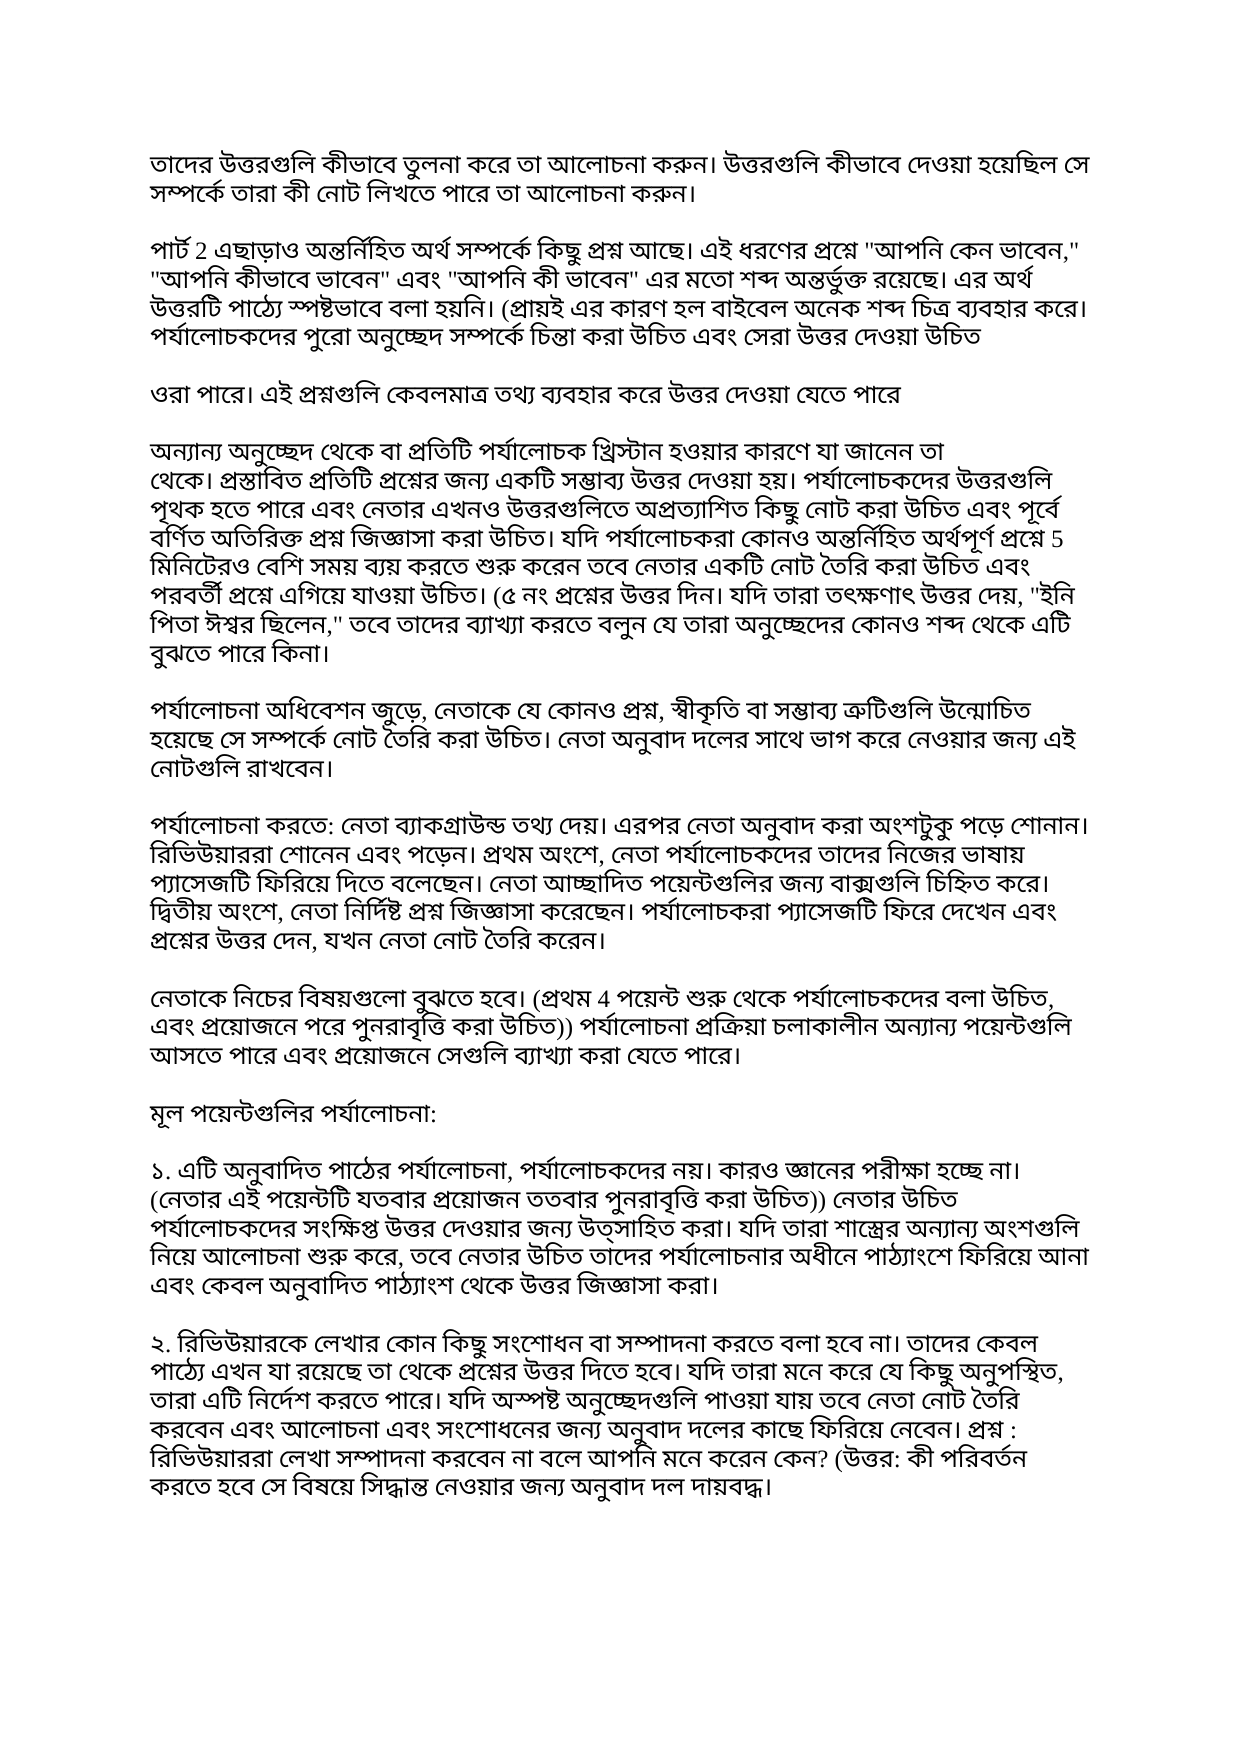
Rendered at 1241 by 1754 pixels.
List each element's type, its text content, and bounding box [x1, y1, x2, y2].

text অন্যান্য অনুচ্ছেদ থেকে বা প্রতিটি পর্যালোচক খ্রিস্টান হওয়ার কারণে যা জানেন তা থেকে। প্রস্তাবিত প্রতিটি প্রশ্নের জন্য একটি সম্ভাব্য উত্তর দেওয়া হয়। পর্যালোচকদের উত্তরগুলি পৃথক হতে পারে এবং নেতার এখনও উত্তরগুলিতে অপ্রত্যাশিত কিছু নোট করা উচিত এবং পূর্বে বর্ণিত অতিরিক্ত প্রশ্ন জিজ্ঞাসা করা উচিত। যদি পর্যালোচকরা কোনও অন্তর্নিহিত অর্থপূর্ণ প্রশ্নে 5 মিনিটেরও বেশি সময় ব্যয় করতে শুরু করেন তবে নেতার একটি নোট তৈরি করা উচিত এবং পরবর্তী প্রশ্নে এগিয়ে যাওয়া উচিত। (৫ নং প্রশ্নের উত্তর দিন। যদি তারা তৎক্ষণাৎ উত্তর দেয়, "ইনি পিতা ঈশ্বর ছিলেন," তবে তাদের ব্যাখ্যা করতে বলুন যে তারা অনুচ্ছেদের কোনও শব্দ থেকে এটি বুঝতে পারে কিনা। [150, 437, 1090, 667]
text পার্ট 2 এছাড়াও অন্তর্নিহিত অর্থ সম্পর্কে কিছু প্রশ্ন আছে। এই ধরণের প্রশ্নে "আপনি কেন ভাবেন," "আপনি কীভাবে ভাবেন" এবং "আপনি কী ভাবেন" এর মতো শব্দ অন্তর্ভুক্ত রয়েছে। এর অর্থ উত্তরটি পাঠ্যে স্পষ্টভাবে বলা হয়নি। (প্রায়ই এর কারণ হল বাইবেল অনেক শব্দ চিত্র ব্যবহার করে। পর্যালোচকদের পুরো অনুচ্ছেদ সম্পর্কে চিন্তা করা উচিত এবং সেরা উত্তর দেওয়া উচিত [150, 236, 1090, 351]
text পর্যালোচনা করতে: নেতা ব্যাকগ্রাউন্ড তথ্য দেয়। এরপর নেতা অনুবাদ করা অংশটুকু পড়ে শোনান। রিভিউয়াররা শোনেন এবং পড়েন। প্রথম অংশে, নেতা পর্যালোচকদের তাদের নিজের ভাষায় প্যাসেজটি ফিরিয়ে দিতে বলেছেন। নেতা আচ্ছাদিত পয়েন্টগুলির জন্য বাক্সগুলি চিহ্নিত করে। দ্বিতীয় অংশে, নেতা নির্দিষ্ট প্রশ্ন জিজ্ঞাসা করেছেন। পর্যালোচকরা প্যাসেজটি ফিরে দেখেন এবং প্রশ্নের উত্তর দেন, যখন নেতা নোট তৈরি করেন। [150, 811, 1090, 955]
text ২. রিভিউয়ারকে লেখার কোন কিছু সংশোধন বা সম্পাদনা করতে বলা হবে না। তাদের কেবল পাঠ্যে এখন যা রয়েছে তা থেকে প্রশ্নের উত্তর দিতে হবে। যদি তারা মনে করে যে কিছু অনুপস্থিত, তারা এটি নির্দেশ করতে পারে। যদি অস্পষ্ট অনুচ্ছেদগুলি পাওয়া যায় তবে নেতা নোট তৈরি করবেন এবং আলোচনা এবং সংশোধনের জন্য অনুবাদ দলের কাছে ফিরিয়ে নেবেন। প্রশ্ন : রিভিউয়াররা লেখা সম্পাদনা করবেন না বলে আপনি মনে করেন কেন? (উত্তর: কী পরিবর্তন করতে হবে সে বিষয়ে সিদ্ধান্ত নেওয়ার জন্য অনুবাদ দল দায়বদ্ধ। [150, 1329, 1090, 1501]
text পর্যালোচনা অধিবেশন জুড়ে, নেতাকে যে কোনও প্রশ্ন, স্বীকৃতি বা সম্ভাব্য ত্রুটিগুলি উন্মোচিত হয়েছে সে সম্পর্কে নোট তৈরি করা উচিত। নেতা অনুবাদ দলের সাথে ভাগ করে নেওয়ার জন্য এই নোটগুলি রাখবেন। [150, 696, 1090, 782]
text মূল পয়েন্টগুলির পর্যালোচনা: [150, 1099, 1090, 1127]
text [150, 150, 1090, 207]
text নেতাকে নিচের বিষয়গুলো বুঝতে হবে। (প্রথম 4 পয়েন্ট শুরু থেকে পর্যালোচকদের বলা উচিত, এবং প্রয়োজনে পরে পুনরাবৃত্তি করা উচিত)) পর্যালোচনা প্রক্রিয়া চলাকালীন অন্যান্য পয়েন্টগুলি আসতে পারে এবং প্রয়োজনে সেগুলি ব্যাখ্যা করা যেতে পারে। [150, 984, 1090, 1070]
text ওরা পারে। এই প্রশ্নগুলি কেবলমাত্র তথ্য ব্যবহার করে উত্তর দেওয়া যেতে পারে [150, 380, 1090, 409]
text ১. এটি অনুবাদিত পাঠের পর্যালোচনা, পর্যালোচকদের নয়। কারও জ্ঞানের পরীক্ষা হচ্ছে না। (নেতার এই পয়েন্টটি যতবার প্রয়োজন ততবার পুনরাবৃত্তি করা উচিত)) নেতার উচিত পর্যালোচকদের সংক্ষিপ্ত উত্তর দেওয়ার জন্য উত্সাহিত করা। যদি তারা শাস্ত্রের অন্যান্য অংশগুলি নিয়ে আলোচনা শুরু করে, তবে নেতার উচিত তাদের পর্যালোচনার অধীনে পাঠ্যাংশে ফিরিয়ে আনা এবং কেবল অনুবাদিত পাঠ্যাংশ থেকে উত্তর জিজ্ঞাসা করা। [150, 1156, 1090, 1300]
